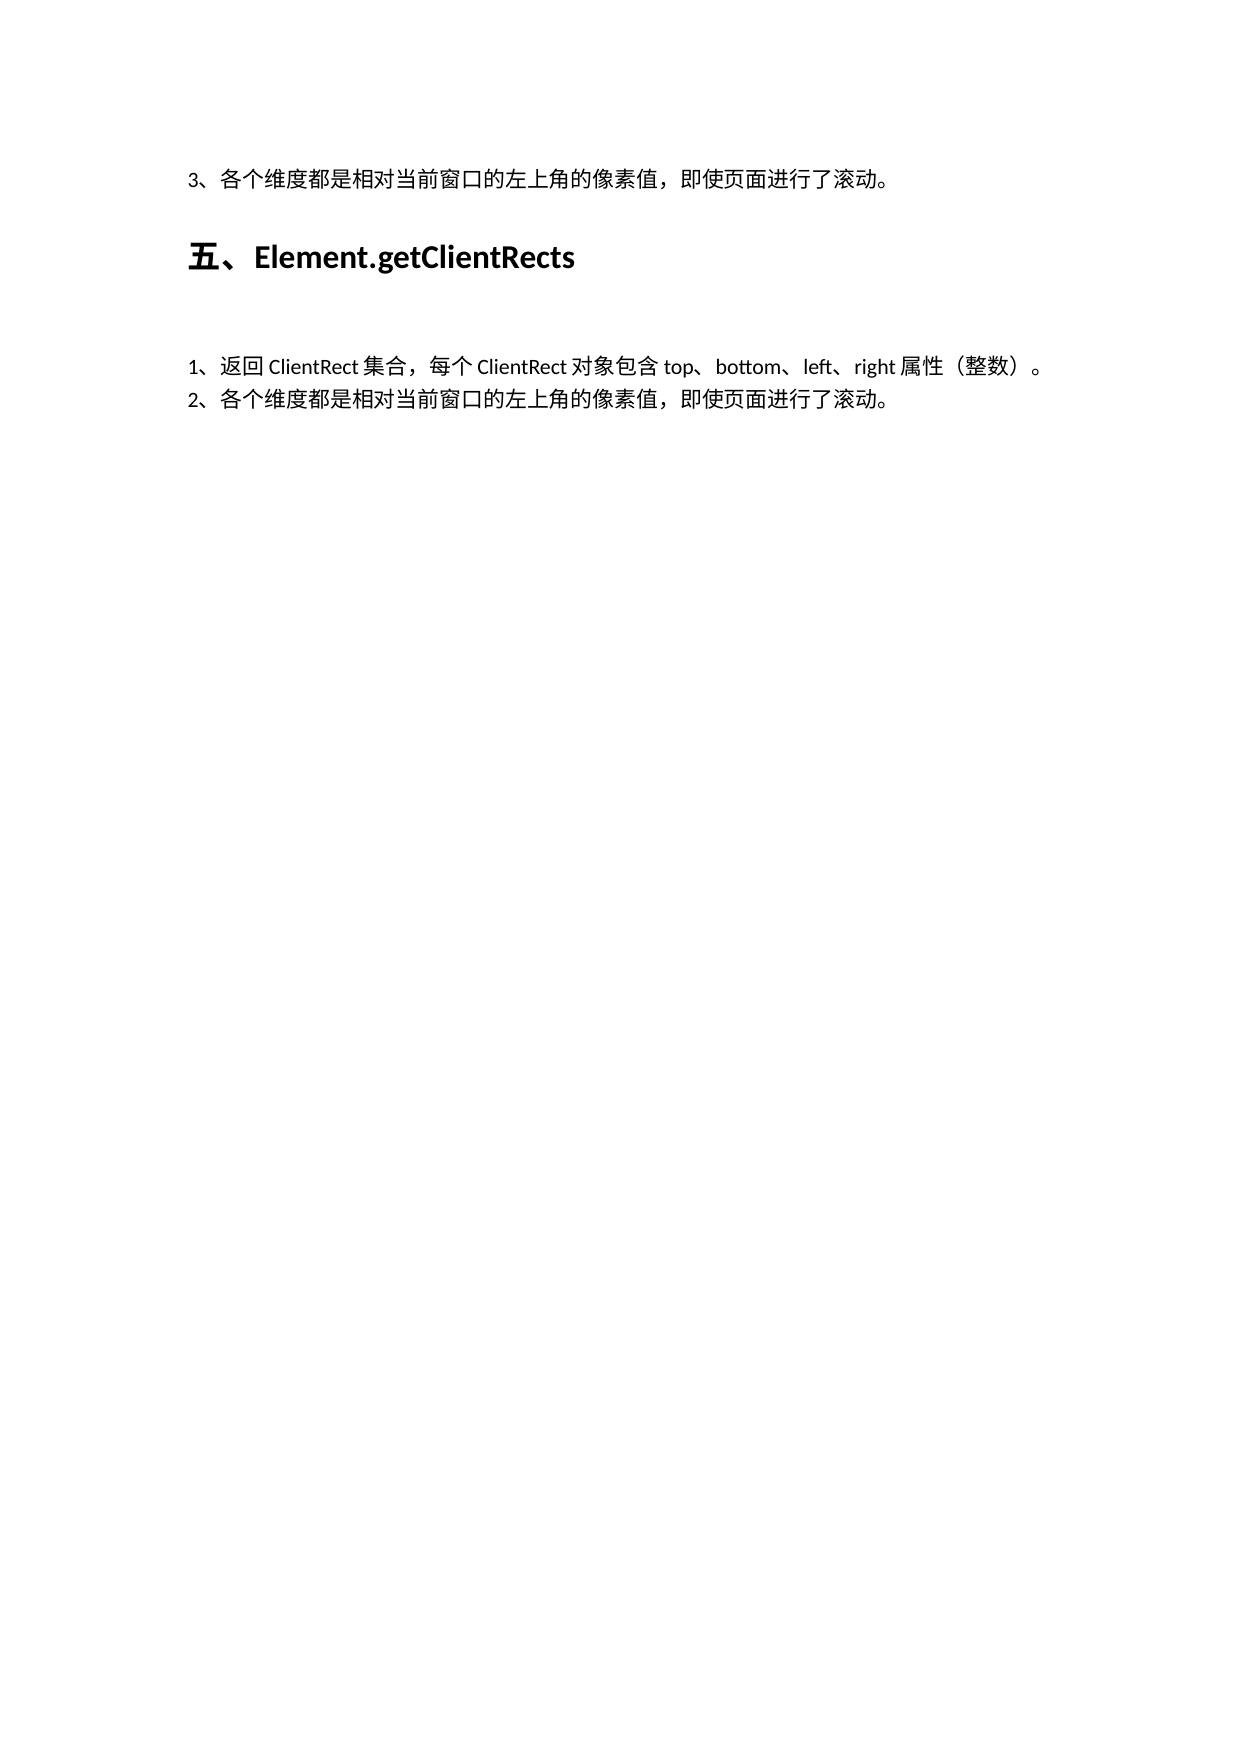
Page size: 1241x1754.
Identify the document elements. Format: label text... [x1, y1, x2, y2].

subtitle 五、Element.getClientRects [187, 222, 1053, 287]
text 2、各个维度都是相对当前窗口的左上角的像素值，即使页面进行了滚动。 [187, 381, 1053, 414]
text 1、返回ClientRect集合，每个ClientRect对象包含top、bottom、left、right属性（整数）。 [187, 349, 1053, 381]
text 3、各个维度都是相对当前窗口的左上角的像素值，即使页面进行了滚动。 [187, 162, 1053, 194]
